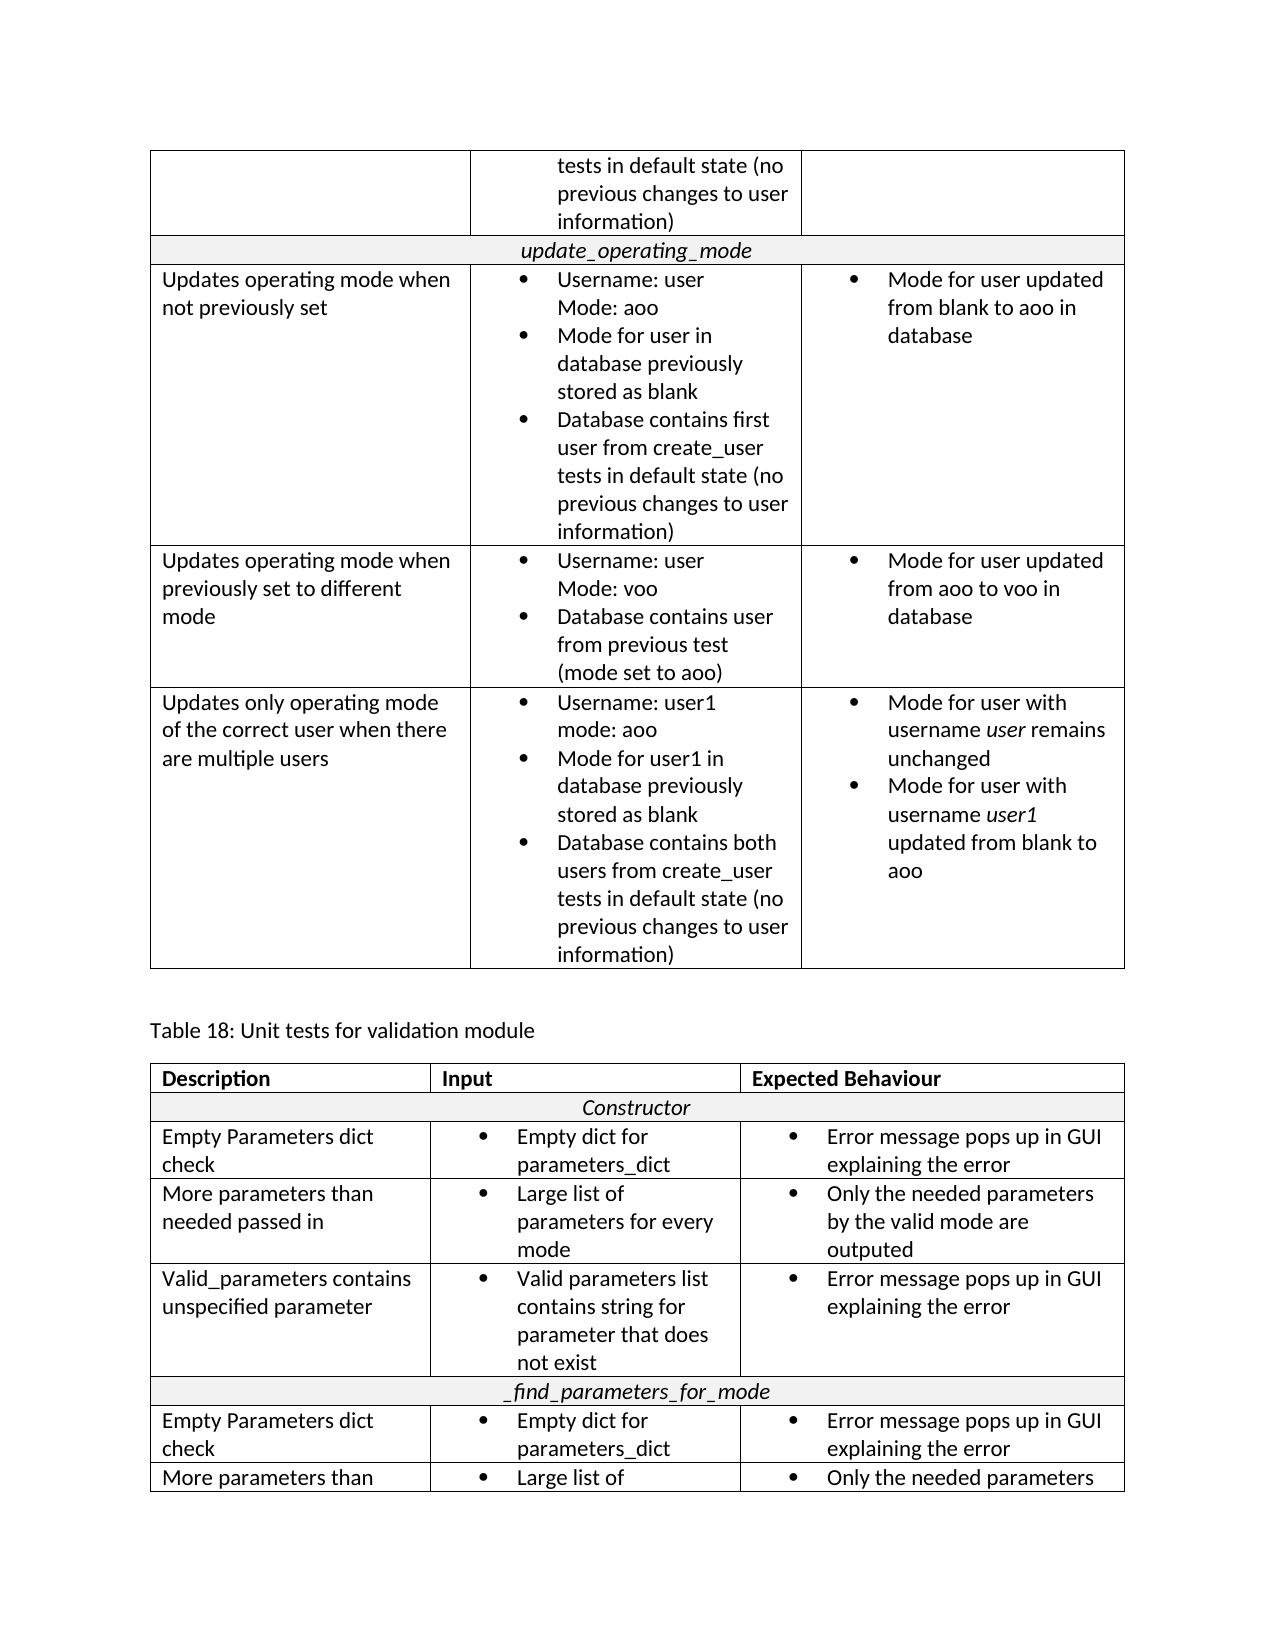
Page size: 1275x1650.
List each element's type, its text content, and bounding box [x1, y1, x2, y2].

table_cell Updates only operating mode of the correct user when there are multiple users [151, 688, 470, 968]
table_cell More parameters than needed passed in [151, 1179, 430, 1263]
table_cell Empty Parameters dict check [151, 1122, 430, 1178]
table_cell Only the needed parameters by the valid mode are outputed [741, 1179, 1124, 1263]
table_cell Valid_parameters contains unspecified parameter [151, 1264, 430, 1376]
table_cell Updates operating mode when previously set to different mode [151, 546, 470, 687]
table_header Input [431, 1064, 740, 1092]
table_cell Username: user Mode: aoo Mode for user in database previously stored as blank Database contains first user from create_user tests in default state (no previous changes to user information) [471, 265, 801, 545]
table_cell Mode for user updated from blank to aoo in database [802, 265, 1124, 545]
table_cell Error message pops up in GUI explaining the error [741, 1122, 1124, 1178]
table_header Expected Behaviour [741, 1064, 1124, 1092]
table_cell Username: user Mode: voo Database contains user from previous test (mode set to aoo) [471, 546, 801, 687]
table_cell Mode for user with username user remains unchanged Mode for user with username user1 updated from blank to aoo [802, 688, 1124, 968]
table_cell Error message pops up in GUI explaining the error [741, 1264, 1124, 1376]
text Table 18: Unit tests for validation module [150, 1016, 1125, 1044]
table_cell Empty Parameters dict check [151, 1406, 430, 1462]
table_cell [802, 151, 1124, 235]
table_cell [741, 1463, 1124, 1491]
table_header Description [151, 1064, 430, 1092]
table_cell Constructor [151, 1093, 1124, 1121]
table_cell Updates operating mode when not previously set [151, 265, 470, 545]
table_cell Mode for user updated from aoo to voo in database [802, 546, 1124, 687]
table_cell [471, 151, 801, 235]
table_cell update_operating_mode [151, 236, 1124, 264]
table_cell Empty dict for parameters_dict [431, 1122, 740, 1178]
table_cell Username: user1 mode: aoo Mode for user1 in database previously stored as blank Database contains both users from create_user tests in default state (no previous changes to user information) [471, 688, 801, 968]
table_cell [151, 1463, 430, 1491]
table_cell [151, 151, 470, 235]
table_cell Large list of parameters for every mode [431, 1179, 740, 1263]
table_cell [431, 1463, 740, 1491]
table_cell _find_parameters_for_mode [151, 1377, 1124, 1405]
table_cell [741, 1406, 1124, 1462]
table_cell Valid parameters list contains string for parameter that does not exist [431, 1264, 740, 1376]
table_cell Empty dict for parameters_dict [431, 1406, 740, 1462]
